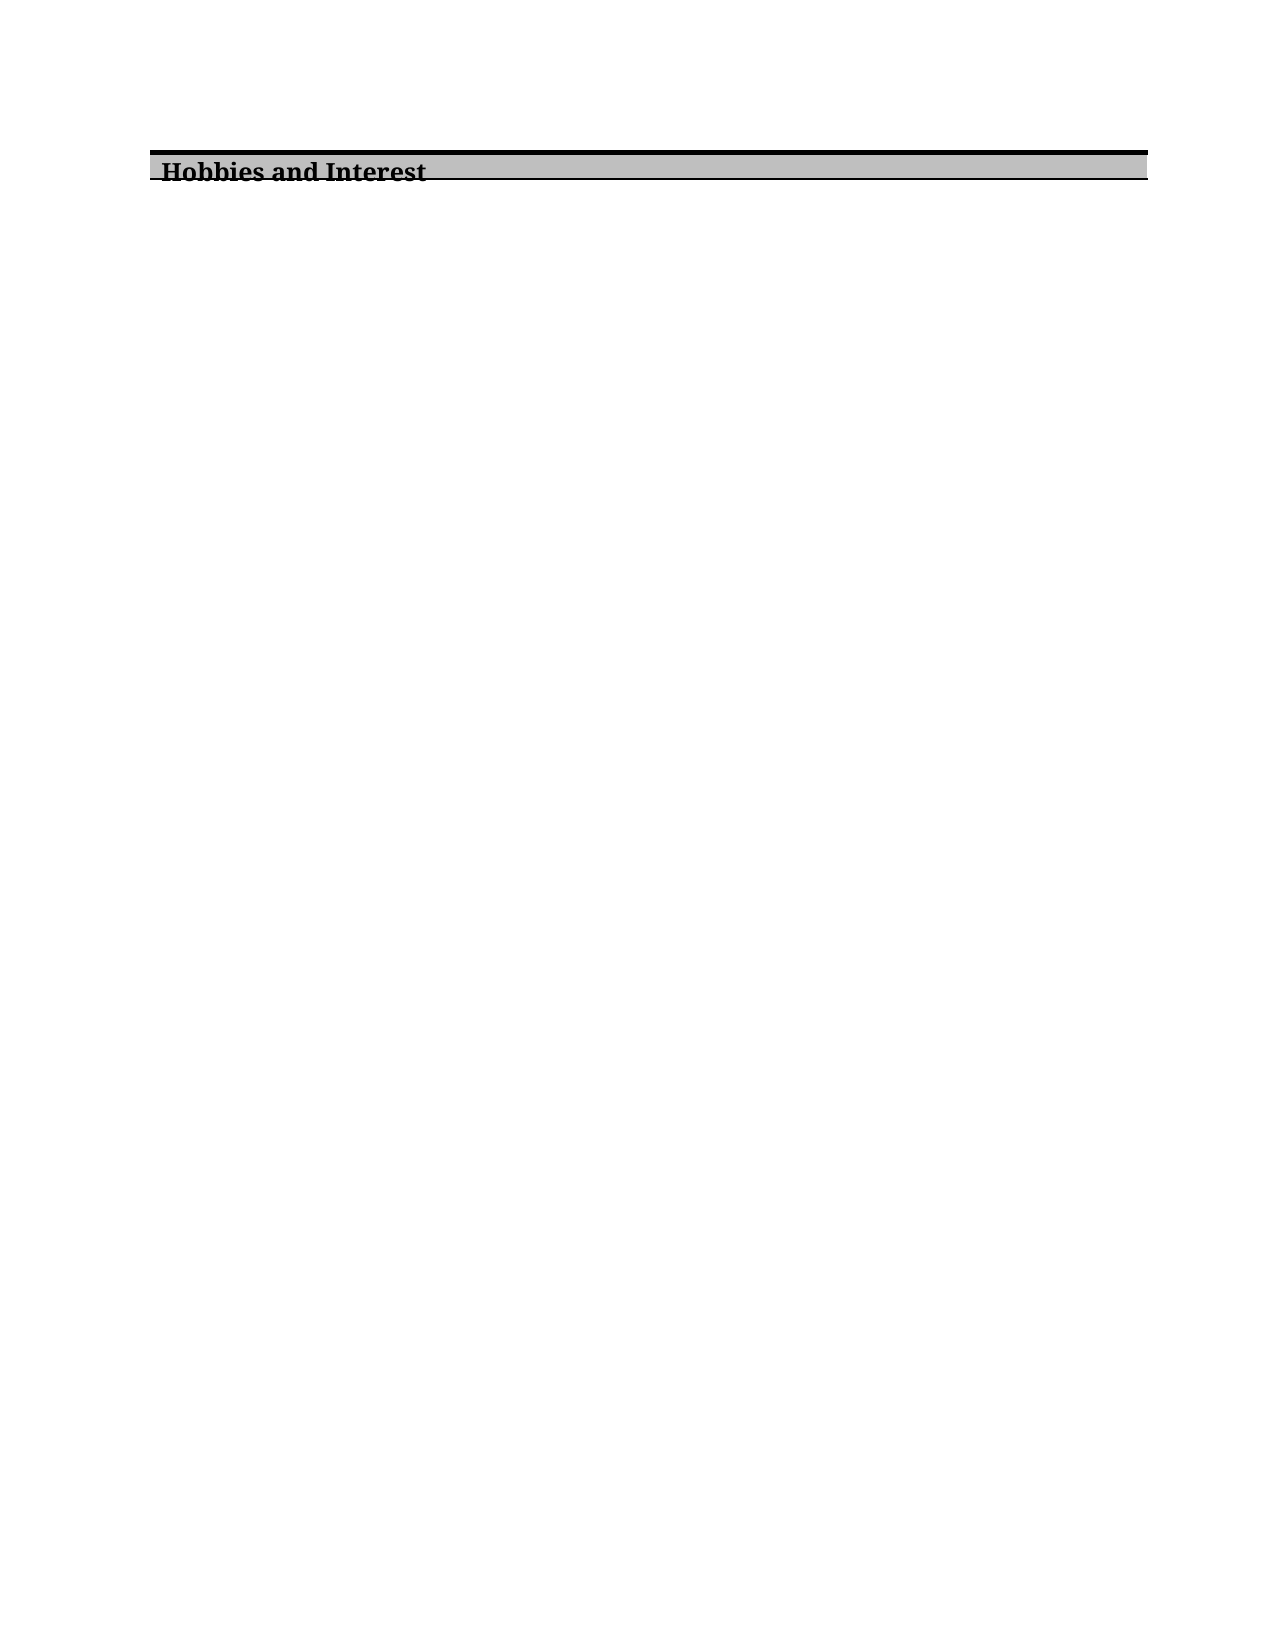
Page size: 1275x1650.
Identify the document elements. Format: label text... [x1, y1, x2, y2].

table_header Hobbies and Interest [150, 155, 1147, 178]
